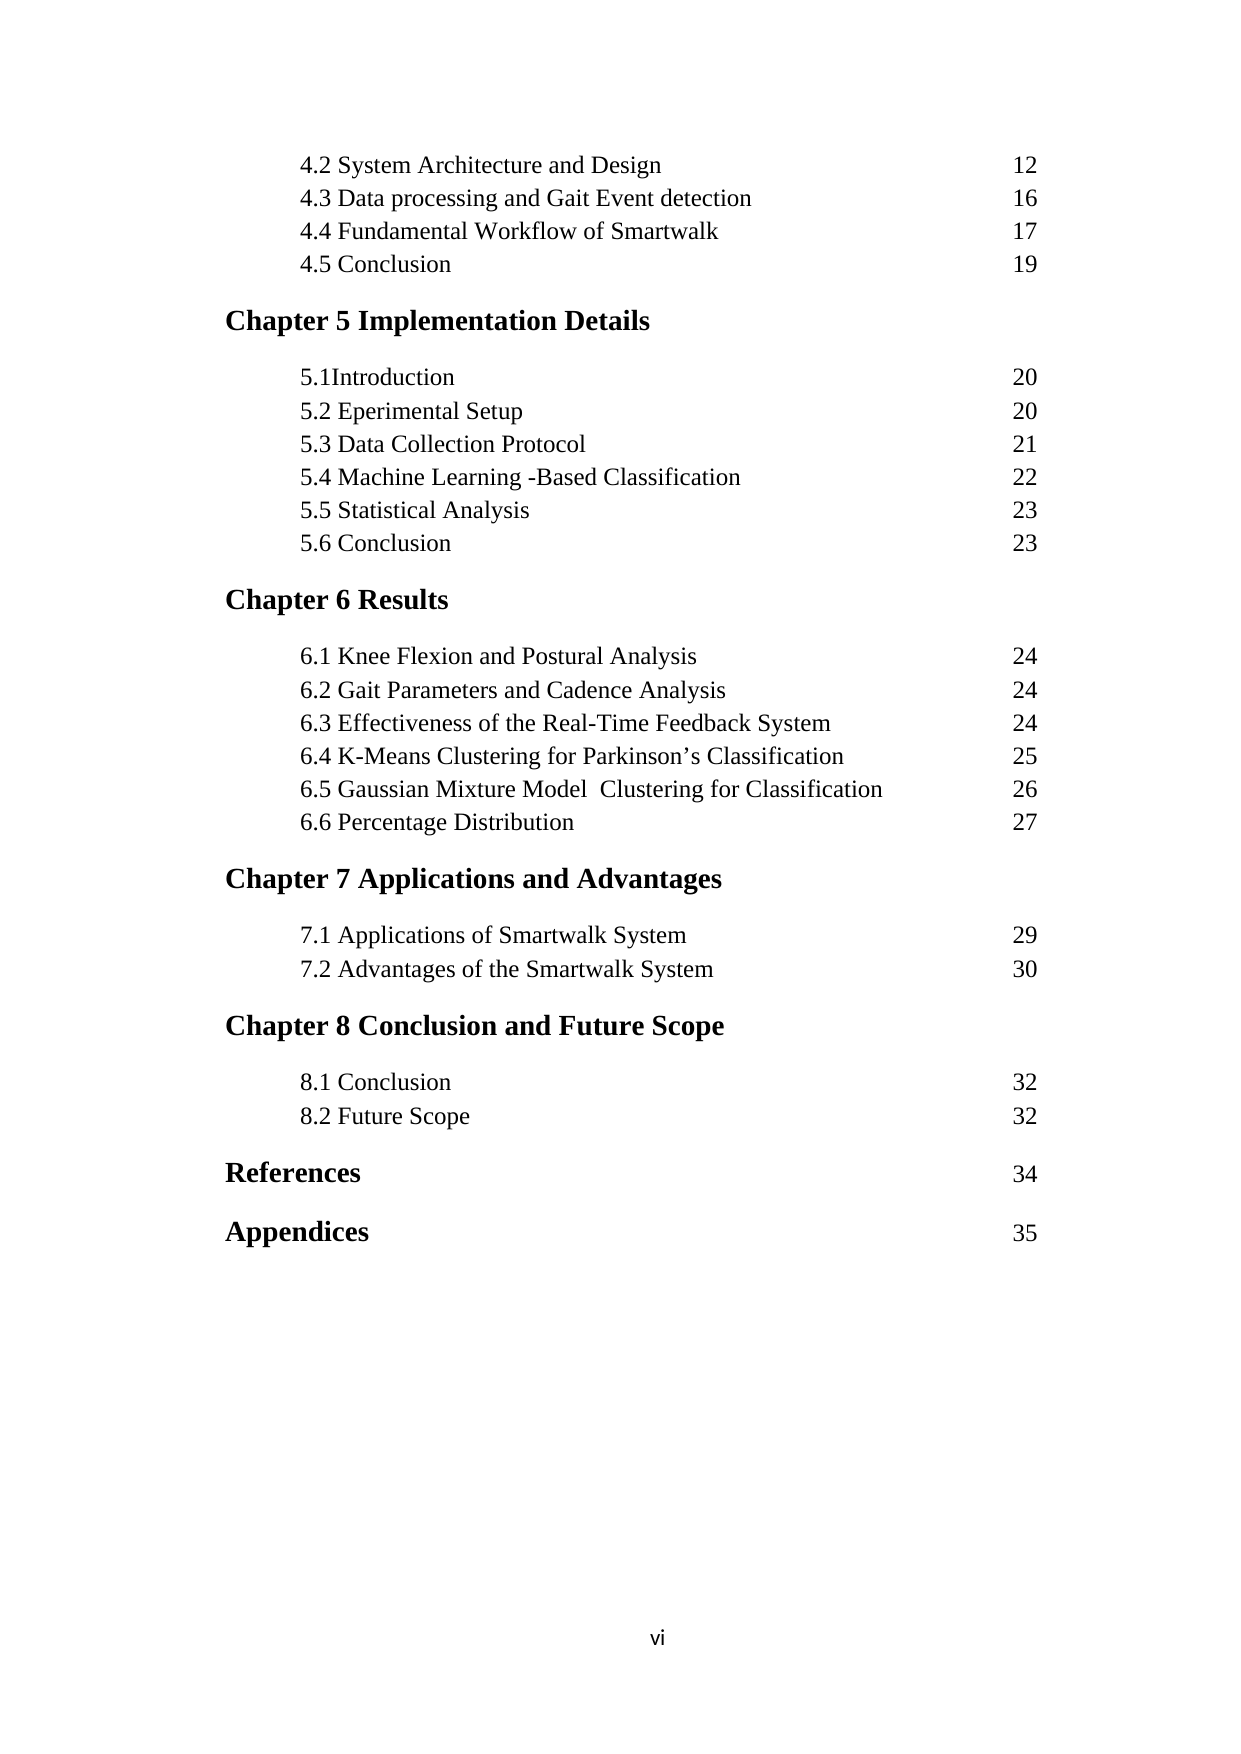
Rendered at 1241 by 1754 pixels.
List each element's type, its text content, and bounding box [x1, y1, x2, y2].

list 8.1 Conclusion 32 [262, 1067, 1090, 1096]
list 7.2 Advantages of the Smartwalk System 30 [262, 954, 1090, 983]
list 4.5 Conclusion 19 [269, 249, 1090, 278]
list 6.1 Knee Flexion and Postural Analysis 24 [262, 641, 1090, 670]
text Chapter 7 Applications and Advantages [225, 861, 1090, 894]
list 6.2 Gait Parameters and Cadence Analysis 24 [262, 675, 1090, 704]
list 5.3 Data Collection Protocol 21 [262, 429, 1090, 458]
list 6.6 Percentage Distribution 27 [262, 807, 1090, 836]
text Appendices 35 [225, 1214, 1090, 1248]
list 4.4 Fundamental Workflow of Smartwalk 17 [269, 216, 1090, 245]
list 6.4 K-Means Clustering for Parkinson’s Classification 25 [262, 741, 1090, 770]
list 5.2 Eperimental Setup 20 [262, 396, 1090, 425]
list 5.4 Machine Learning -Based Classification 22 [262, 462, 1090, 491]
list 7.1 Applications of Smartwalk System 29 [262, 920, 1090, 949]
list 6.5 Gaussian Mixture Model Clustering for Classification 26 [262, 774, 1090, 803]
list 5.6 Conclusion 23 [262, 528, 1090, 557]
text Chapter 8 Conclusion and Future Scope [225, 1008, 1090, 1042]
list 5.1Introduction 20 [262, 362, 1090, 391]
list 4.2 System Architecture and Design 12 [269, 150, 1090, 179]
list 4.3 Data processing and Gait Event detection 16 [269, 183, 1090, 212]
list 8.2 Future Scope 32 [262, 1101, 1090, 1130]
list 5.5 Statistical Analysis 23 [262, 495, 1090, 524]
text Chapter 6 Results [225, 582, 1090, 616]
list 6.3 Effectiveness of the Real-Time Feedback System 24 [262, 708, 1090, 737]
text Chapter 5 Implementation Details [225, 303, 1090, 336]
text References 34 [225, 1155, 1090, 1188]
